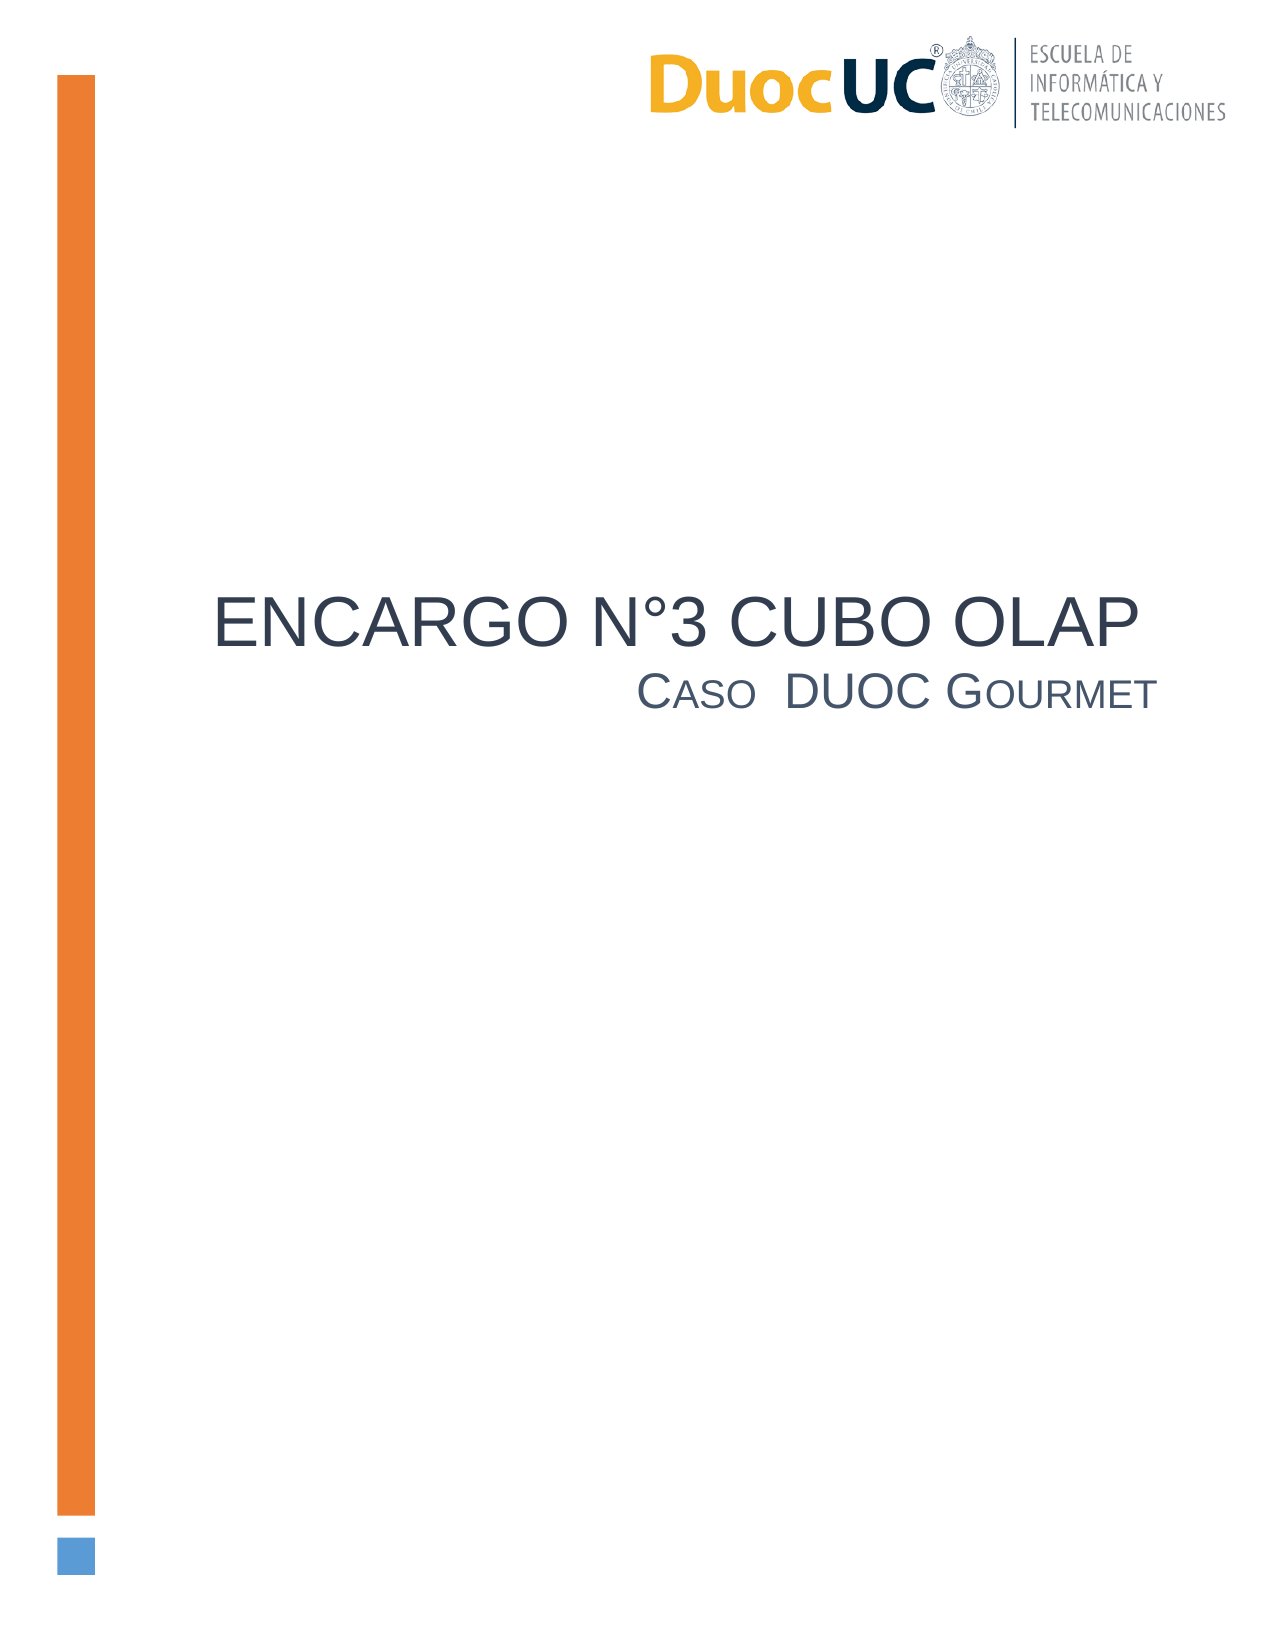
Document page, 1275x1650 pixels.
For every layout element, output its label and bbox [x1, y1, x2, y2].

picture [650, 11, 1231, 148]
